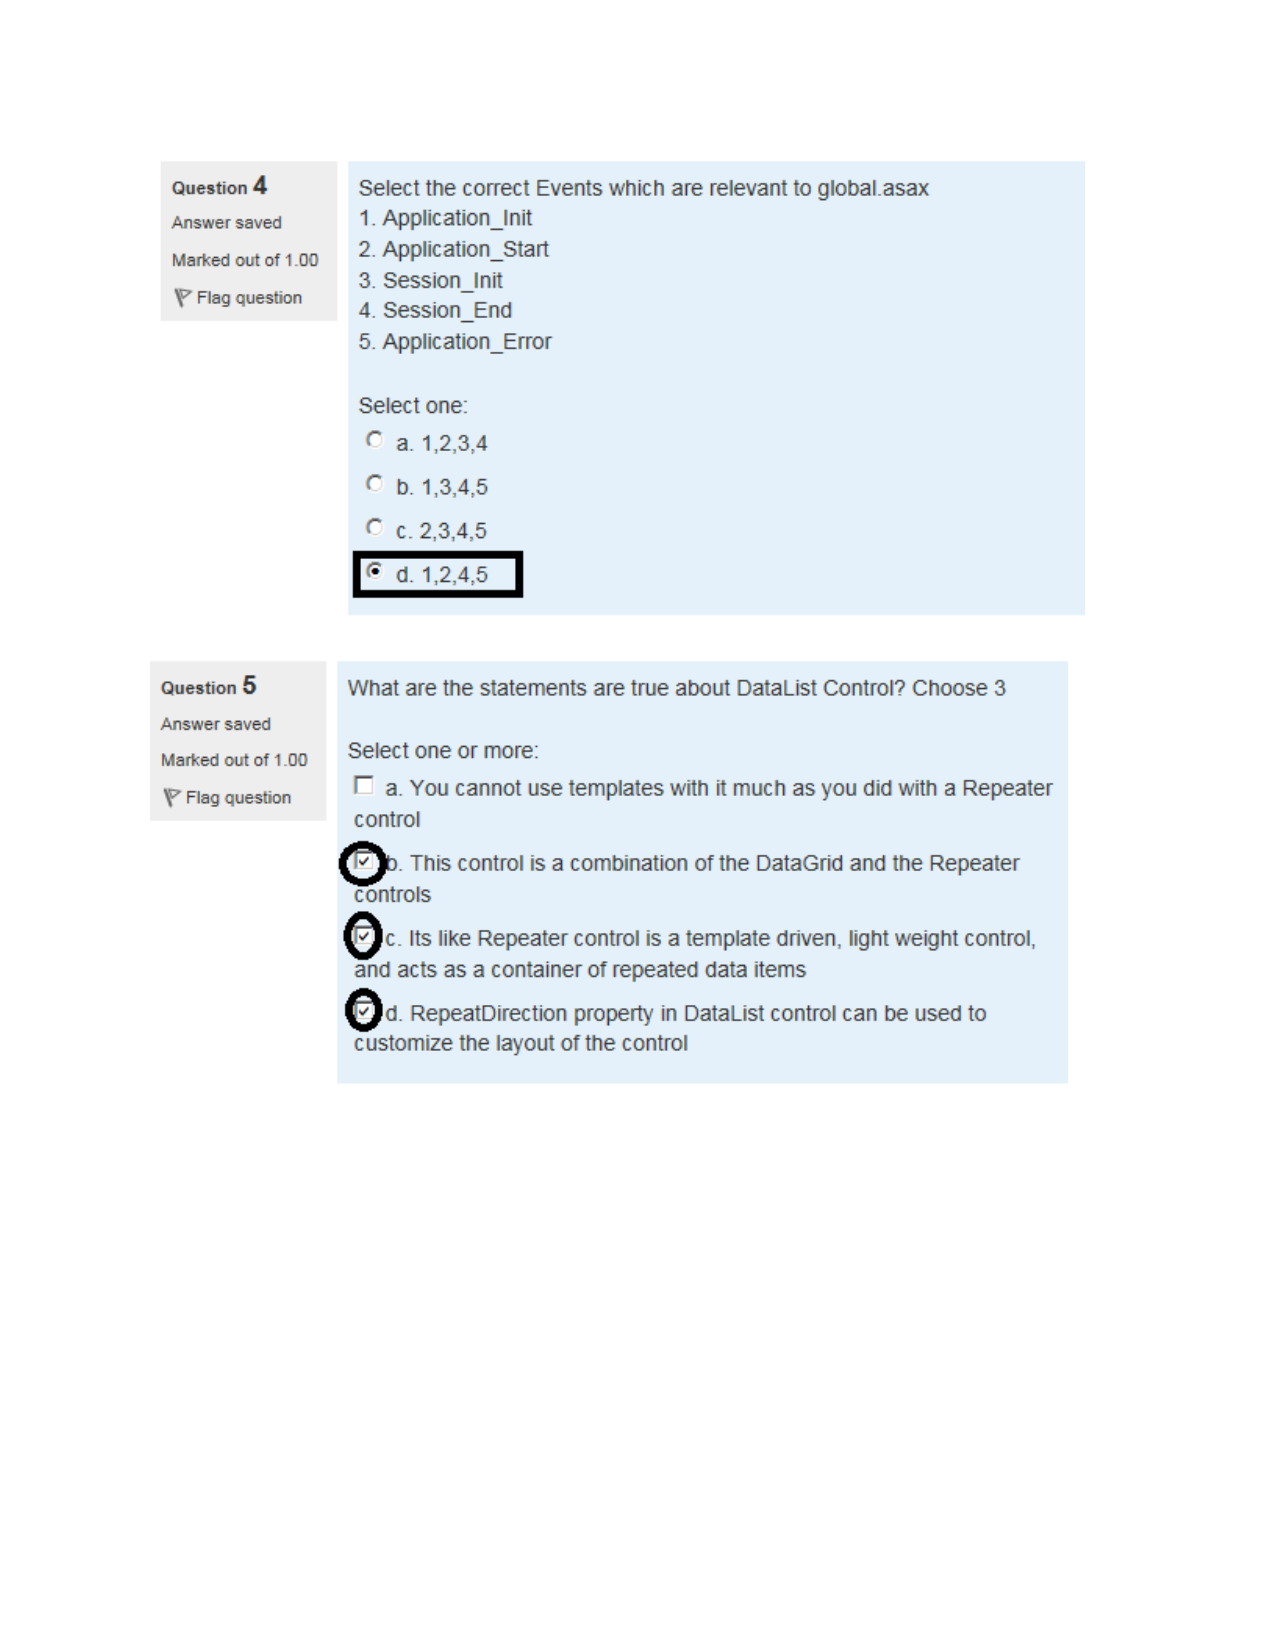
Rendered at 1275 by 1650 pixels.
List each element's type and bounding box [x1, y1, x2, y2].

picture [150, 150, 1086, 620]
picture [150, 638, 1069, 1090]
